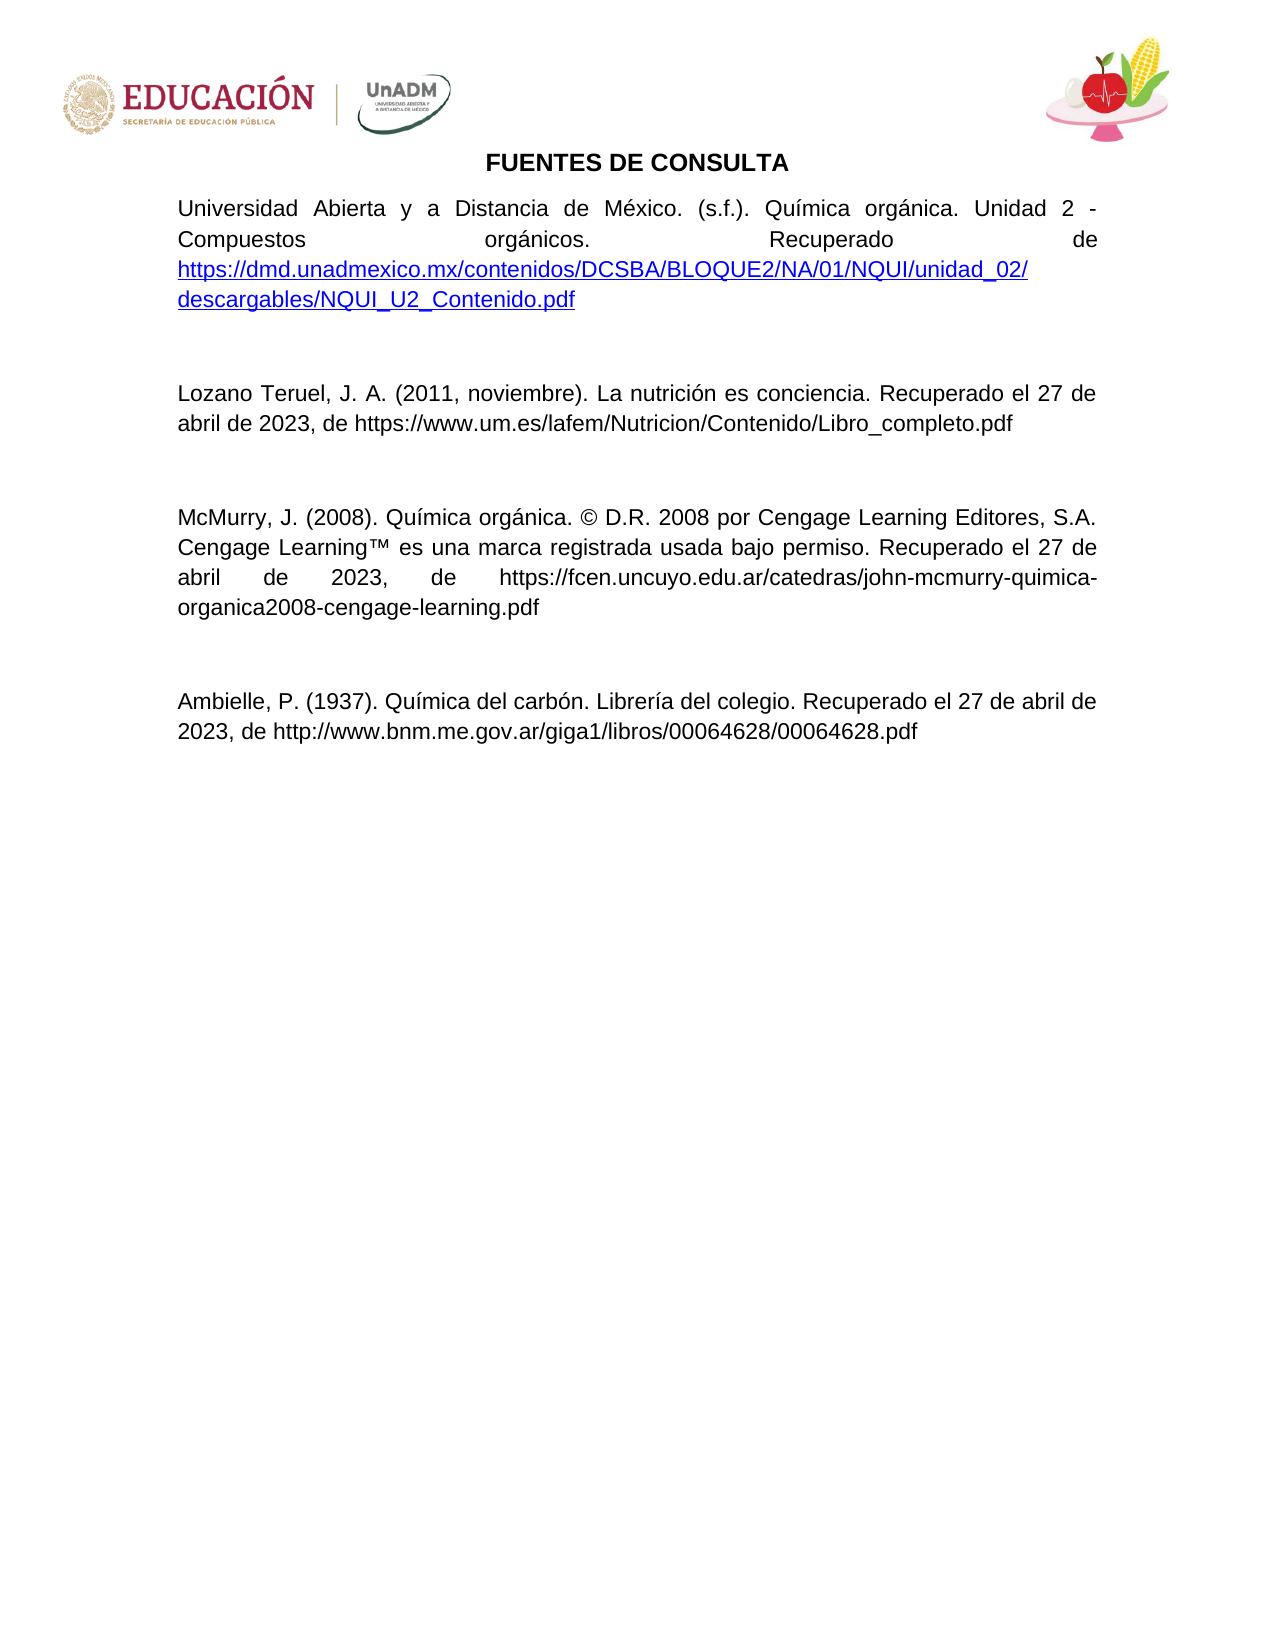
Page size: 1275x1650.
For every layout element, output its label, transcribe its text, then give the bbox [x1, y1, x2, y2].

picture [63, 65, 451, 146]
picture [1042, 34, 1170, 148]
text Ambielle, P. (1937). Química del carbón. Librería del colegio. Recuperado el 27 de abril de 2023, de http://www.bnm.me.gov.ar/giga1/libros/00064628/00064628.pdf [177, 688, 1098, 744]
text FUENTES DE CONSULTA [177, 148, 1098, 176]
text McMurry, J. (2008). Química orgánica. © D.R. 2008 por Cengage Learning Editores, S.A. Cengage Learning™ es una marca registrada usada bajo permiso. Recuperado el 27 de abril de 2023, de https://fcen.uncuyo.edu.ar/catedras/john-mcmurry-quimica-organica2008-cengage-learning.pdf [177, 504, 1098, 621]
text Lozano Teruel, J. A. (2011, noviembre). La nutrición es conciencia. Recuperado el 27 de abril de 2023, de https://www.um.es/lafem/Nutricion/Contenido/Libro_completo.pdf [177, 380, 1098, 436]
text Universidad Abierta y a Distancia de México. (s.f.). Química orgánica. Unidad 2 - Compuestos orgánicos. Recuperado de https://dmd.unadmexico.mx/contenidos/DCSBA/BLOQUE2/NA/01/NQUI/unidad_02/descargables/NQUI_U2_Contenido.pdf [177, 195, 1098, 312]
